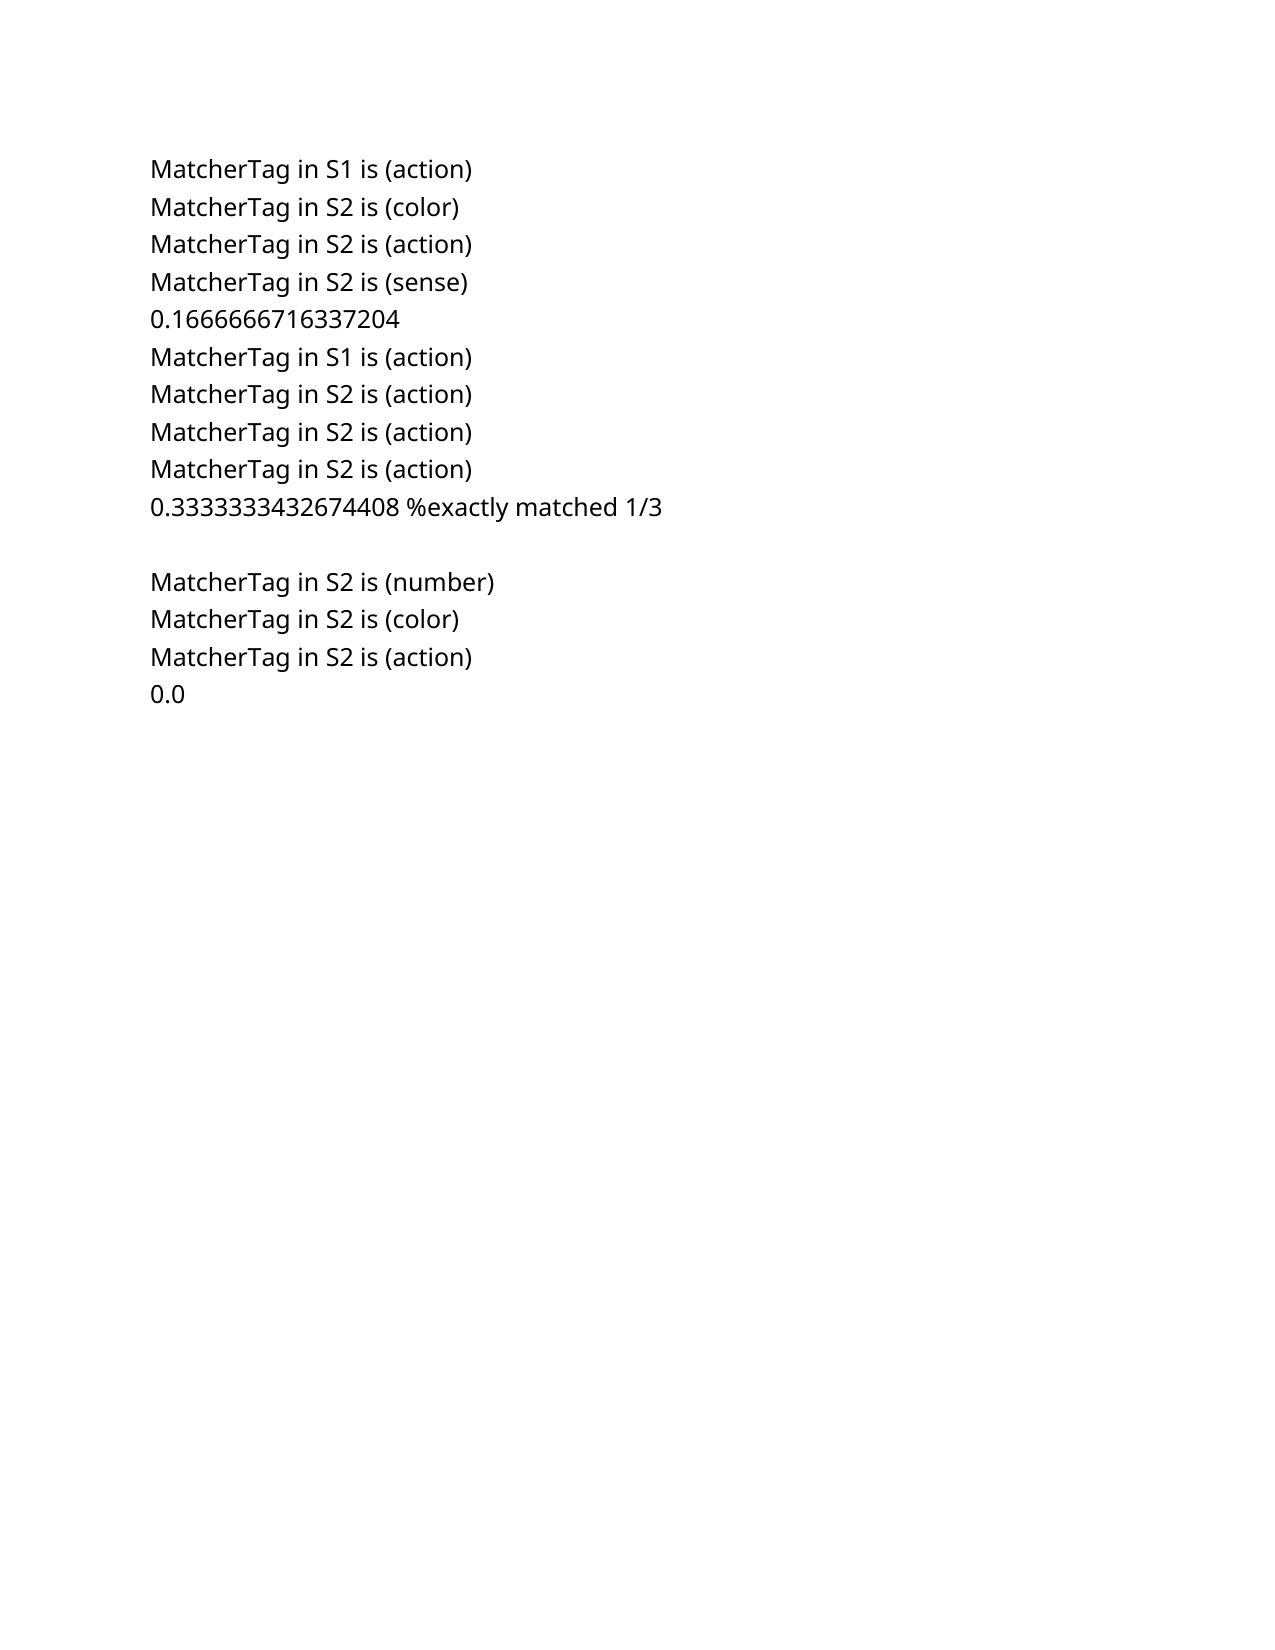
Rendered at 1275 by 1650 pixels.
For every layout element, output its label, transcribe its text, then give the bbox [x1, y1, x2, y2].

text MatcherTag in S2 is (action) [150, 225, 1125, 262]
text 0.1666666716337204 [150, 300, 1125, 337]
text MatcherTag in S2 is (action) [150, 450, 1125, 487]
text MatcherTag in S1 is (action) [150, 337, 1125, 375]
text MatcherTag in S2 is (number) [150, 562, 1125, 600]
text MatcherTag in S2 is (action) [150, 375, 1125, 412]
text 0.0 [150, 675, 1125, 712]
text MatcherTag in S2 is (action) [150, 412, 1125, 450]
text 0.3333333432674408 %exactly matched 1/3 [150, 487, 1125, 525]
text MatcherTag in S1 is (action) [150, 150, 1125, 187]
text MatcherTag in S2 is (action) [150, 637, 1125, 675]
text MatcherTag in S2 is (color) [150, 187, 1125, 225]
text MatcherTag in S2 is (sense) [150, 262, 1125, 300]
text MatcherTag in S2 is (color) [150, 600, 1125, 637]
